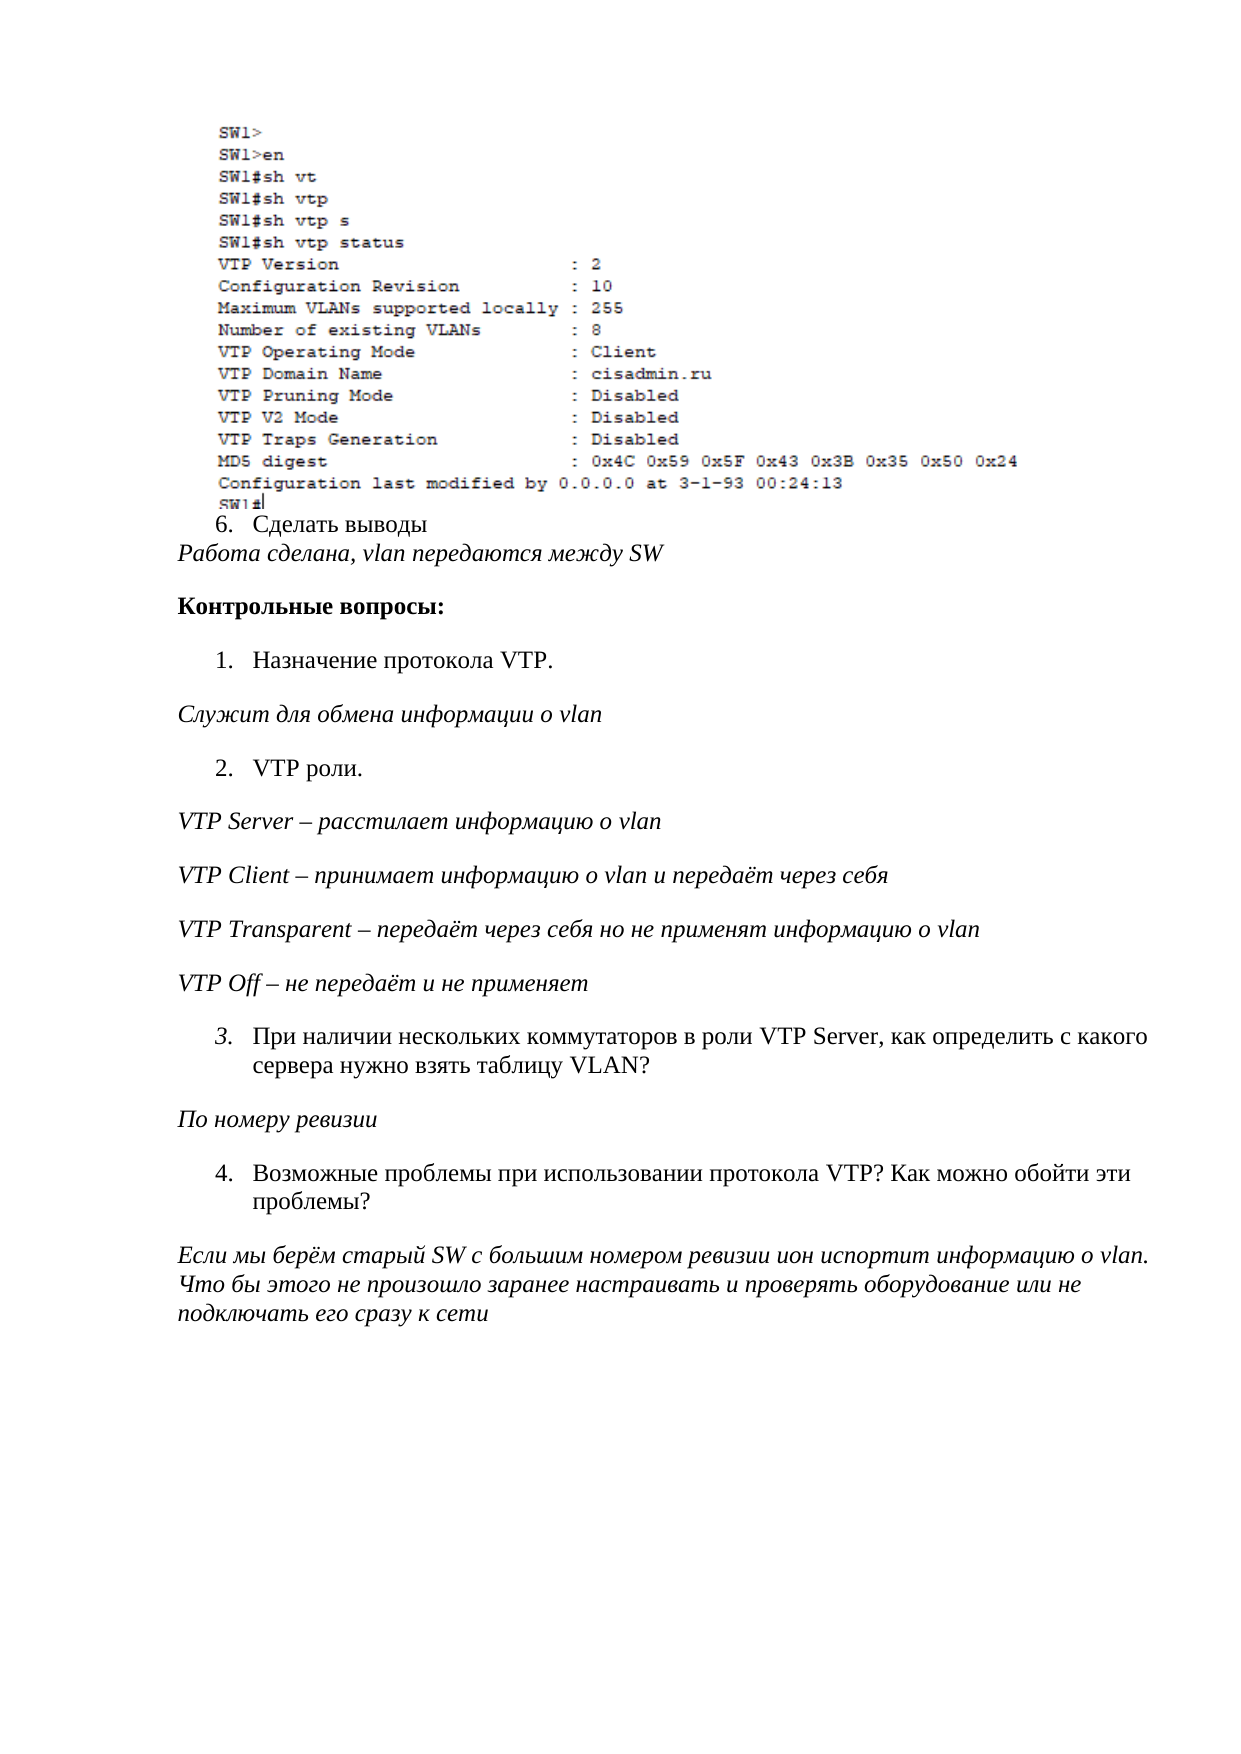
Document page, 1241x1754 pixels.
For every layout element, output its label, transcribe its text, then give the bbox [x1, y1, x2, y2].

list Возможные проблемы при использовании протокола VTP? Как можно обойти эти проблемы? [215, 1158, 1152, 1215]
list VTP роли. [215, 753, 1152, 781]
picture [214, 118, 1028, 509]
list При наличии нескольких коммутаторов в роли VTP Server, как определить с какого сервера нужно взять таблицу VLAN? [215, 1021, 1152, 1079]
list Назначение протокола VTP. [215, 645, 1152, 674]
text VTP Client – принимает информацию о vlan и передаёт через себя [177, 860, 1152, 889]
text VTP Transparent – передаёт через себя но не применят информацию о vlan [177, 914, 1152, 943]
text По номеру ревизии [177, 1104, 1152, 1133]
text Контрольные вопросы: [177, 591, 1152, 620]
text VTP Server – расстилает информацию о vlan [177, 806, 1152, 835]
text VTP Off – не передаёт и не применяет [177, 968, 1152, 996]
list Сделать выводы [215, 509, 1152, 538]
text Служит для обмена информации о vlan [177, 699, 1152, 728]
text Если мы берём старый SW с большим номером ревизии ион испортит информацию о vlan. Что бы этого не произошло заранее настраивать и проверять оборудование или не подключать его сразу к сети [177, 1240, 1152, 1326]
text Работа сделана, vlan передаются между SW [177, 538, 1152, 566]
